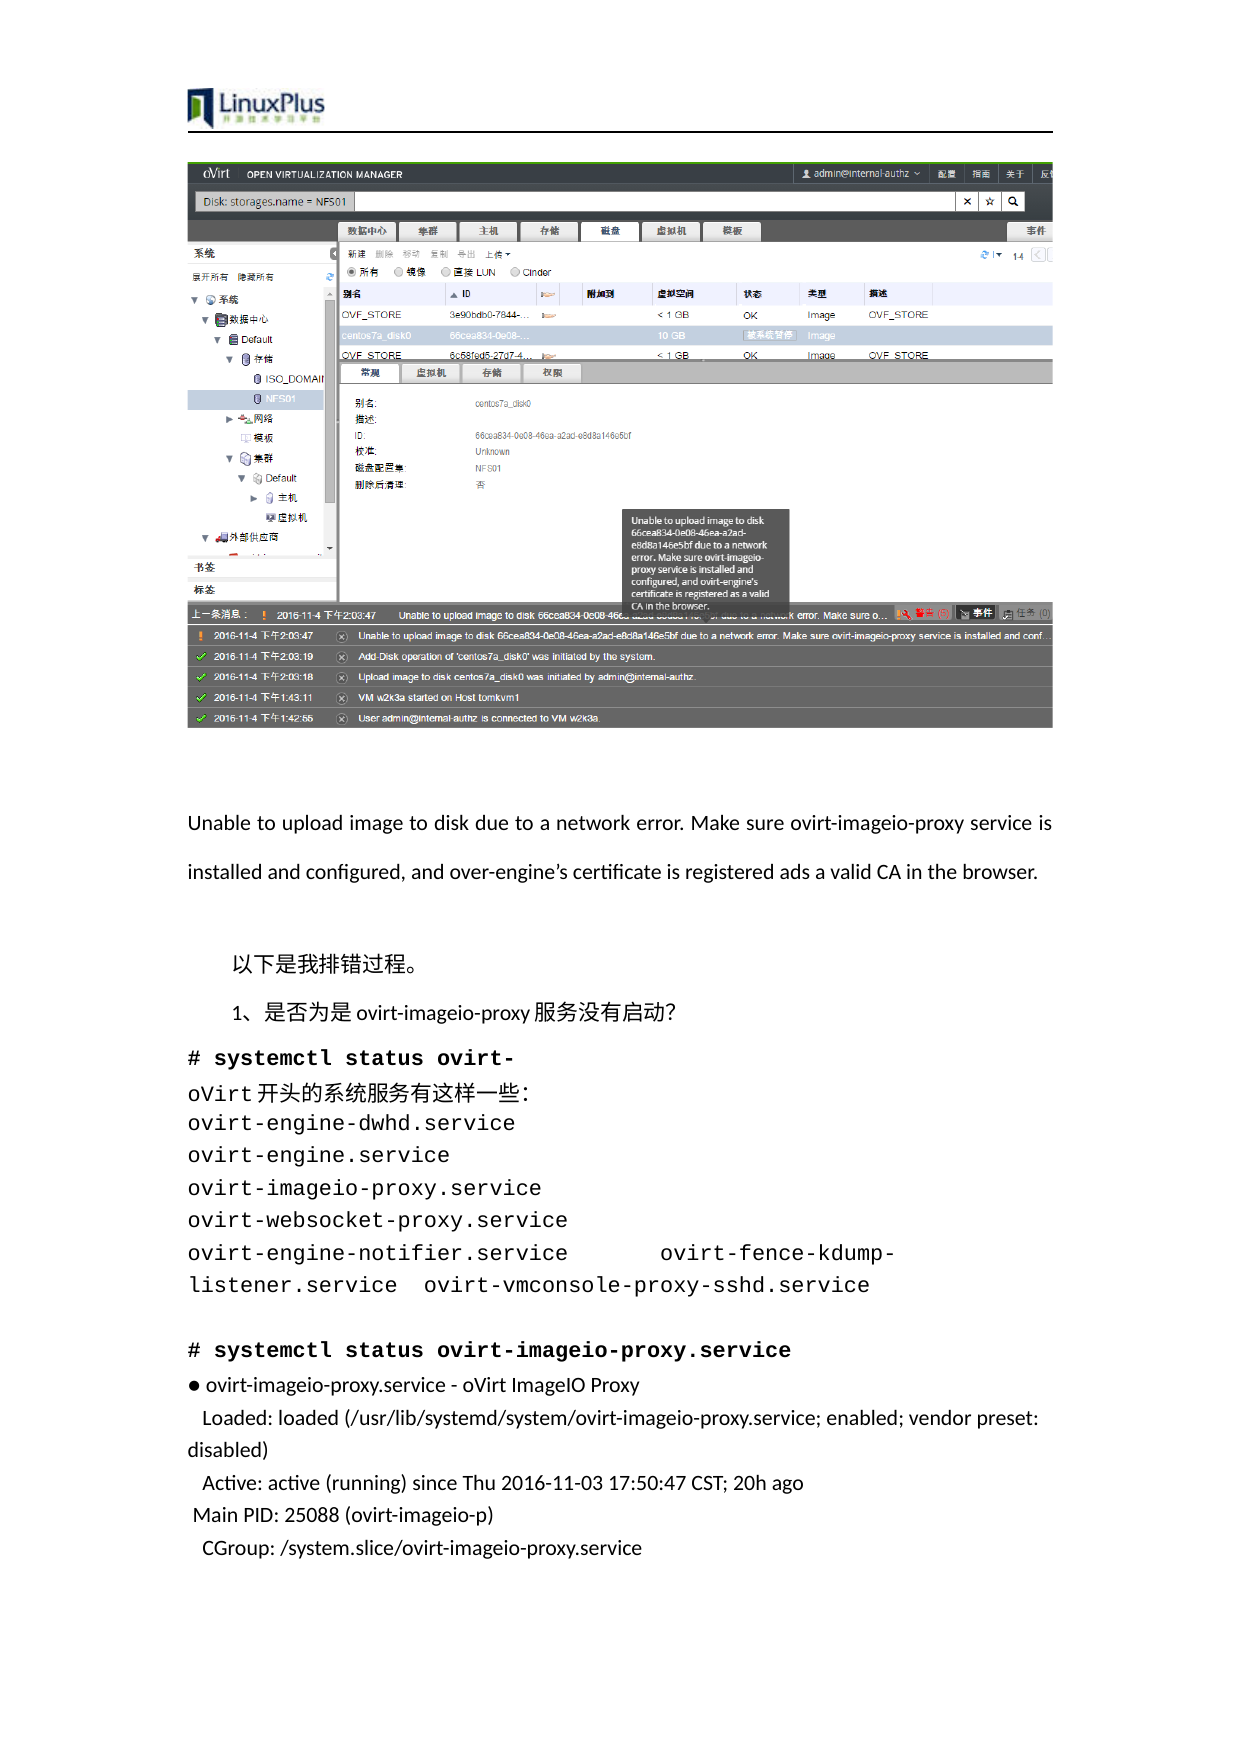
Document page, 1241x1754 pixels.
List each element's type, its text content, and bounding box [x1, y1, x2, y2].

text ● ovirt-imageio-proxy.service - oVirt ImageIO Proxy [187, 1368, 1053, 1401]
text # systemctl status ovirt-imageio-proxy.service [187, 1336, 1053, 1368]
text # systemctl status ovirt- [187, 1043, 1053, 1076]
text ovirt-websocket-proxy.service [187, 1206, 1053, 1238]
text 以下是我排错过程。 [187, 947, 1053, 979]
text Unable to upload image to disk due to a network error. Make sure ovirt-imageio-proxy service is installed and configured, and over-engine’s certificate is registered ads a valid CA in the browser. [187, 806, 1053, 887]
picture [187, 162, 1053, 728]
text Loaded: loaded (/usr/lib/systemd/system/ovirt-imageio-proxy.service; enabled; vendor preset: disabled) [187, 1401, 1053, 1466]
text ovirt-engine-dwhd.service [187, 1108, 1053, 1141]
picture [187, 88, 325, 129]
text ovirt-engine.service [187, 1141, 1053, 1173]
text oVirt开头的系统服务有这样一些： [187, 1076, 1053, 1108]
text ovirt-imageio-proxy.service [187, 1173, 1053, 1206]
text 1、是否为是ovirt-imageio-proxy服务没有启动？ [187, 995, 1053, 1027]
text ovirt-engine-notifier.service ovirt-fence-kdump-listener.service ovirt-vmconsole-proxy-sshd.service [187, 1238, 1053, 1303]
text Main PID: 25088 (ovirt-imageio-p) [187, 1498, 1053, 1531]
text CGroup: /system.slice/ovirt-imageio-proxy.service [187, 1531, 1053, 1563]
text Active: active (running) since Thu 2016-11-03 17:50:47 CST; 20h ago [187, 1466, 1053, 1498]
